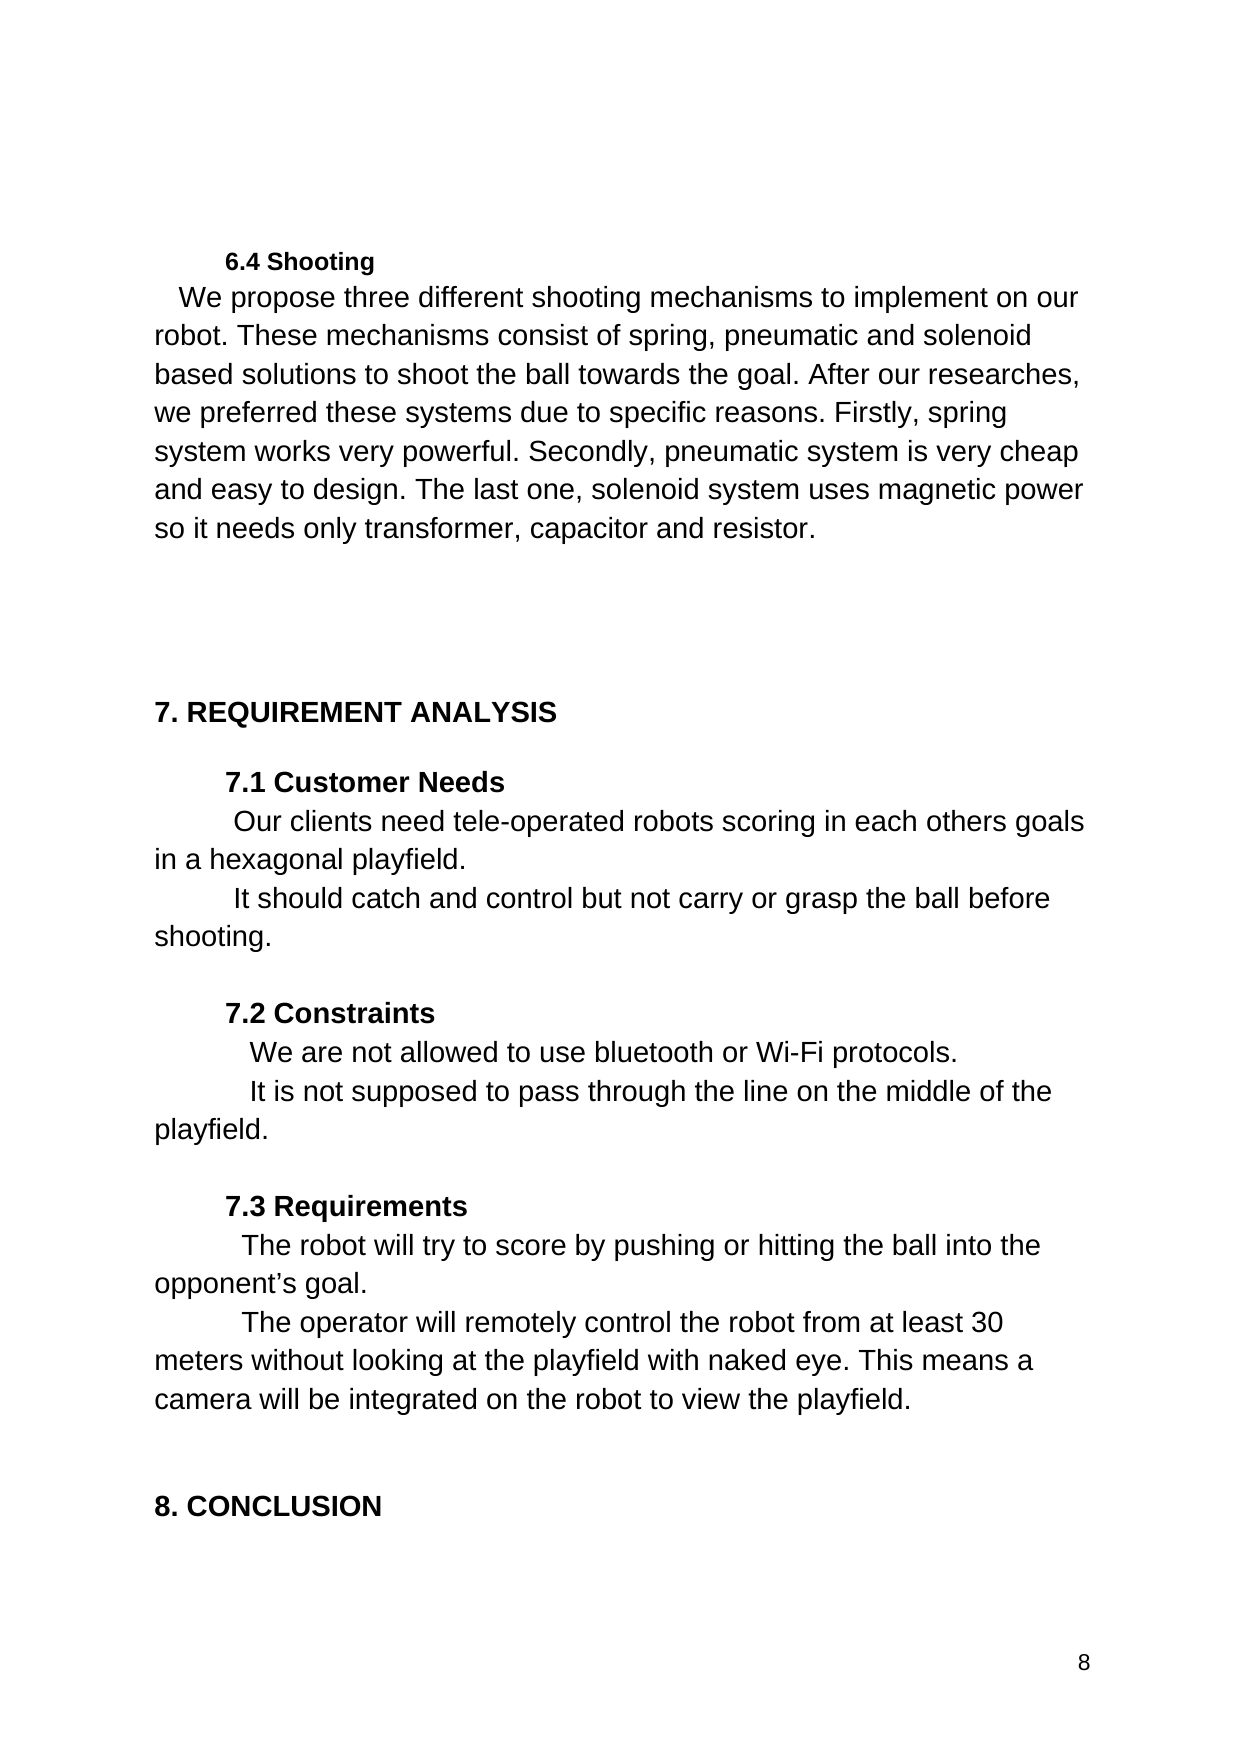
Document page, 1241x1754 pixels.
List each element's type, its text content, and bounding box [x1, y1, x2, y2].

text 6.4 Shooting [154, 247, 1090, 275]
text 7.1 Customer Needs [154, 765, 1090, 799]
text 7.2 Constraints [154, 996, 1090, 1030]
text The robot will try to score by pushing or hitting the ball into the opponent’s goal. [154, 1228, 1090, 1300]
text It is not supposed to pass through the line on the middle of the playfield. [154, 1073, 1090, 1146]
text Our clients need tele-operated robots scoring in each others goals in a hexagonal playfield. [154, 804, 1090, 876]
text We propose three different shooting mechanisms to implement on our robot. These mechanisms consist of spring, pneumatic and solenoid based solutions to shoot the ball towards the goal. After our researches, we preferred these systems due to specific reasons. Firstly, spring system works very powerful. Secondly, pneumatic system is very cheap and easy to design. The last one, solenoid system uses magnetic power so it needs only transformer, capacitor and resistor. [154, 280, 1090, 544]
text We are not allowed to use bluetooth or Wi-Fi protocols. [154, 1035, 1090, 1068]
text The operator will remotely control the robot from at least 30 meters without looking at the playfield with naked eye. This means a camera will be integrated on the robot to view the playfield. [154, 1305, 1090, 1415]
text 7. REQUIREMENT ANALYSIS [154, 695, 1090, 729]
text 8. CONCLUSION [154, 1489, 1090, 1523]
text It should catch and control but not carry or grasp the ball before shooting. [154, 881, 1090, 953]
text 7.3 Requirements [154, 1189, 1090, 1223]
